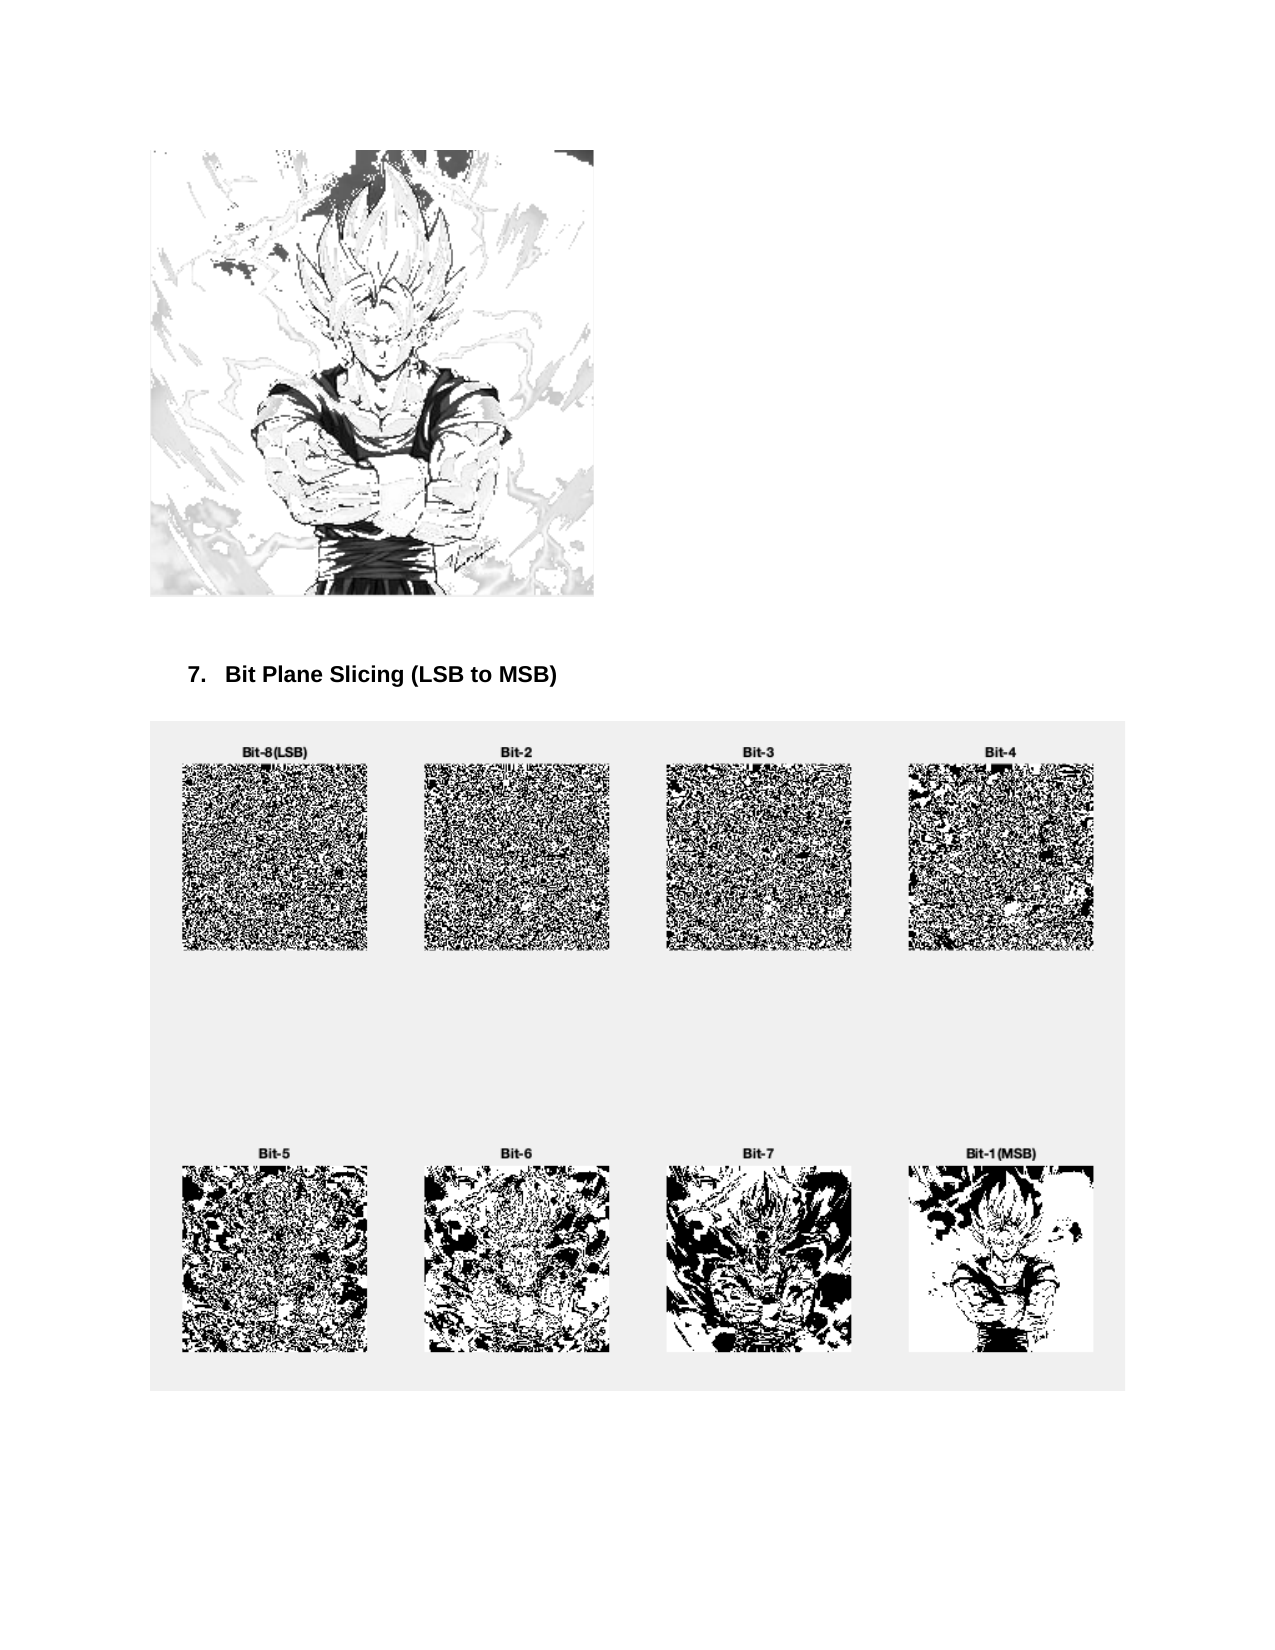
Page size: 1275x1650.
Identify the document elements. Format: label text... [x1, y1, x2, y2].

picture [150, 150, 594, 597]
picture [150, 721, 1125, 1391]
list Bit Plane Slicing (LSB to MSB) [187, 661, 1125, 687]
